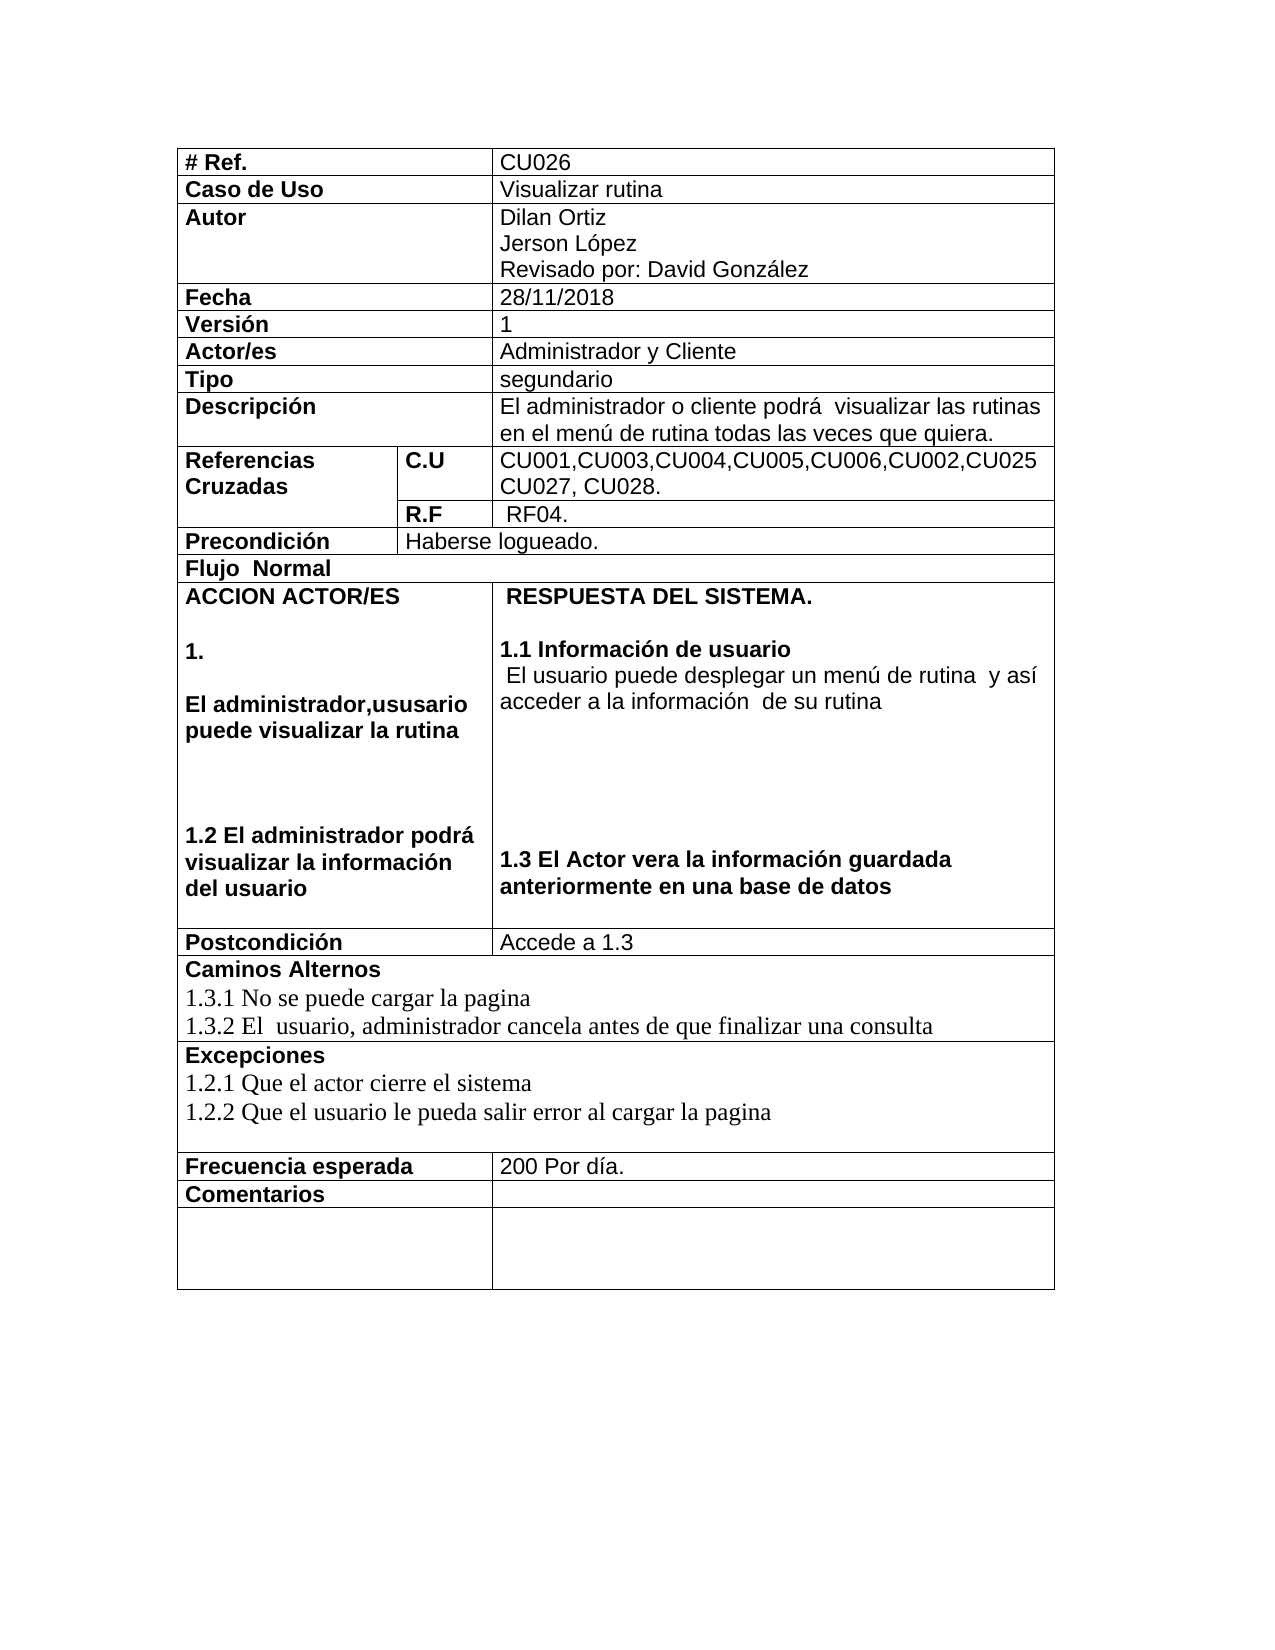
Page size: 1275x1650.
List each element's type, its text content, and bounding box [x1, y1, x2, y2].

table_cell 1 [493, 311, 1054, 337]
table_cell Referencias Cruzadas [178, 447, 397, 527]
table_cell Frecuencia esperada [178, 1153, 492, 1179]
table_cell 200 Por día. [493, 1153, 1054, 1179]
table_cell C.U [398, 447, 492, 499]
table_cell ACCION ACTOR/ES 1. El administrador,ususario puede visualizar la rutina 1.2 El administrador podrá visualizar la información del usuario [178, 583, 492, 928]
table_cell Comentarios [178, 1181, 492, 1207]
table_cell Dilan Ortiz Jerson López Revisado por: David González [493, 204, 1054, 282]
table_cell CU001,CU003,CU004,CU005,CU006,CU002,CU025 CU027, CU028. [493, 447, 1054, 499]
table_cell [493, 1181, 1054, 1207]
table_cell Accede a 1.3 [493, 929, 1054, 955]
table_cell Precondición [178, 528, 397, 554]
table_cell Flujo Normal [178, 555, 1054, 582]
table_cell RF04. [493, 501, 1054, 527]
table_cell Postcondición [178, 929, 492, 955]
table_cell Versión [178, 311, 492, 337]
table_cell Fecha [178, 284, 492, 310]
table_cell El administrador o cliente podrá visualizar las rutinas en el menú de rutina todas las veces que quiera. [493, 393, 1054, 446]
table_cell segundario [493, 366, 1054, 392]
table_cell [493, 1208, 1054, 1289]
table_cell Haberse logueado. [398, 528, 1054, 554]
table_cell R.F [398, 501, 492, 527]
table_cell 28/11/2018 [493, 284, 1054, 310]
table_cell Descripción [178, 393, 492, 446]
table_header # Ref. [178, 149, 492, 175]
table_cell Visualizar rutina [493, 176, 1054, 202]
table_cell Actor/es [178, 338, 492, 365]
table_cell Autor [178, 204, 492, 282]
table_cell Tipo [178, 366, 492, 392]
table_cell Caminos Alternos 1.3.1 No se puede cargar la pagina 1.3.2 El usuario, administrador cancela antes de que finalizar una consulta [178, 956, 1054, 1041]
table_cell Caso de Uso [178, 176, 492, 202]
table_cell RESPUESTA DEL SISTEMA. 1.1 Información de usuario El usuario puede desplegar un menú de rutina y así acceder a la información de su rutina 1.3 El Actor vera la información guardada anteriormente en una base de datos [493, 583, 1054, 928]
table_header CU026 [493, 149, 1054, 175]
table_cell [178, 1208, 492, 1289]
table_cell Excepciones 1.2.1 Que el actor cierre el sistema 1.2.2 Que el usuario le pueda salir error al cargar la pagina [178, 1042, 1054, 1152]
table_cell Administrador y Cliente [493, 338, 1054, 365]
